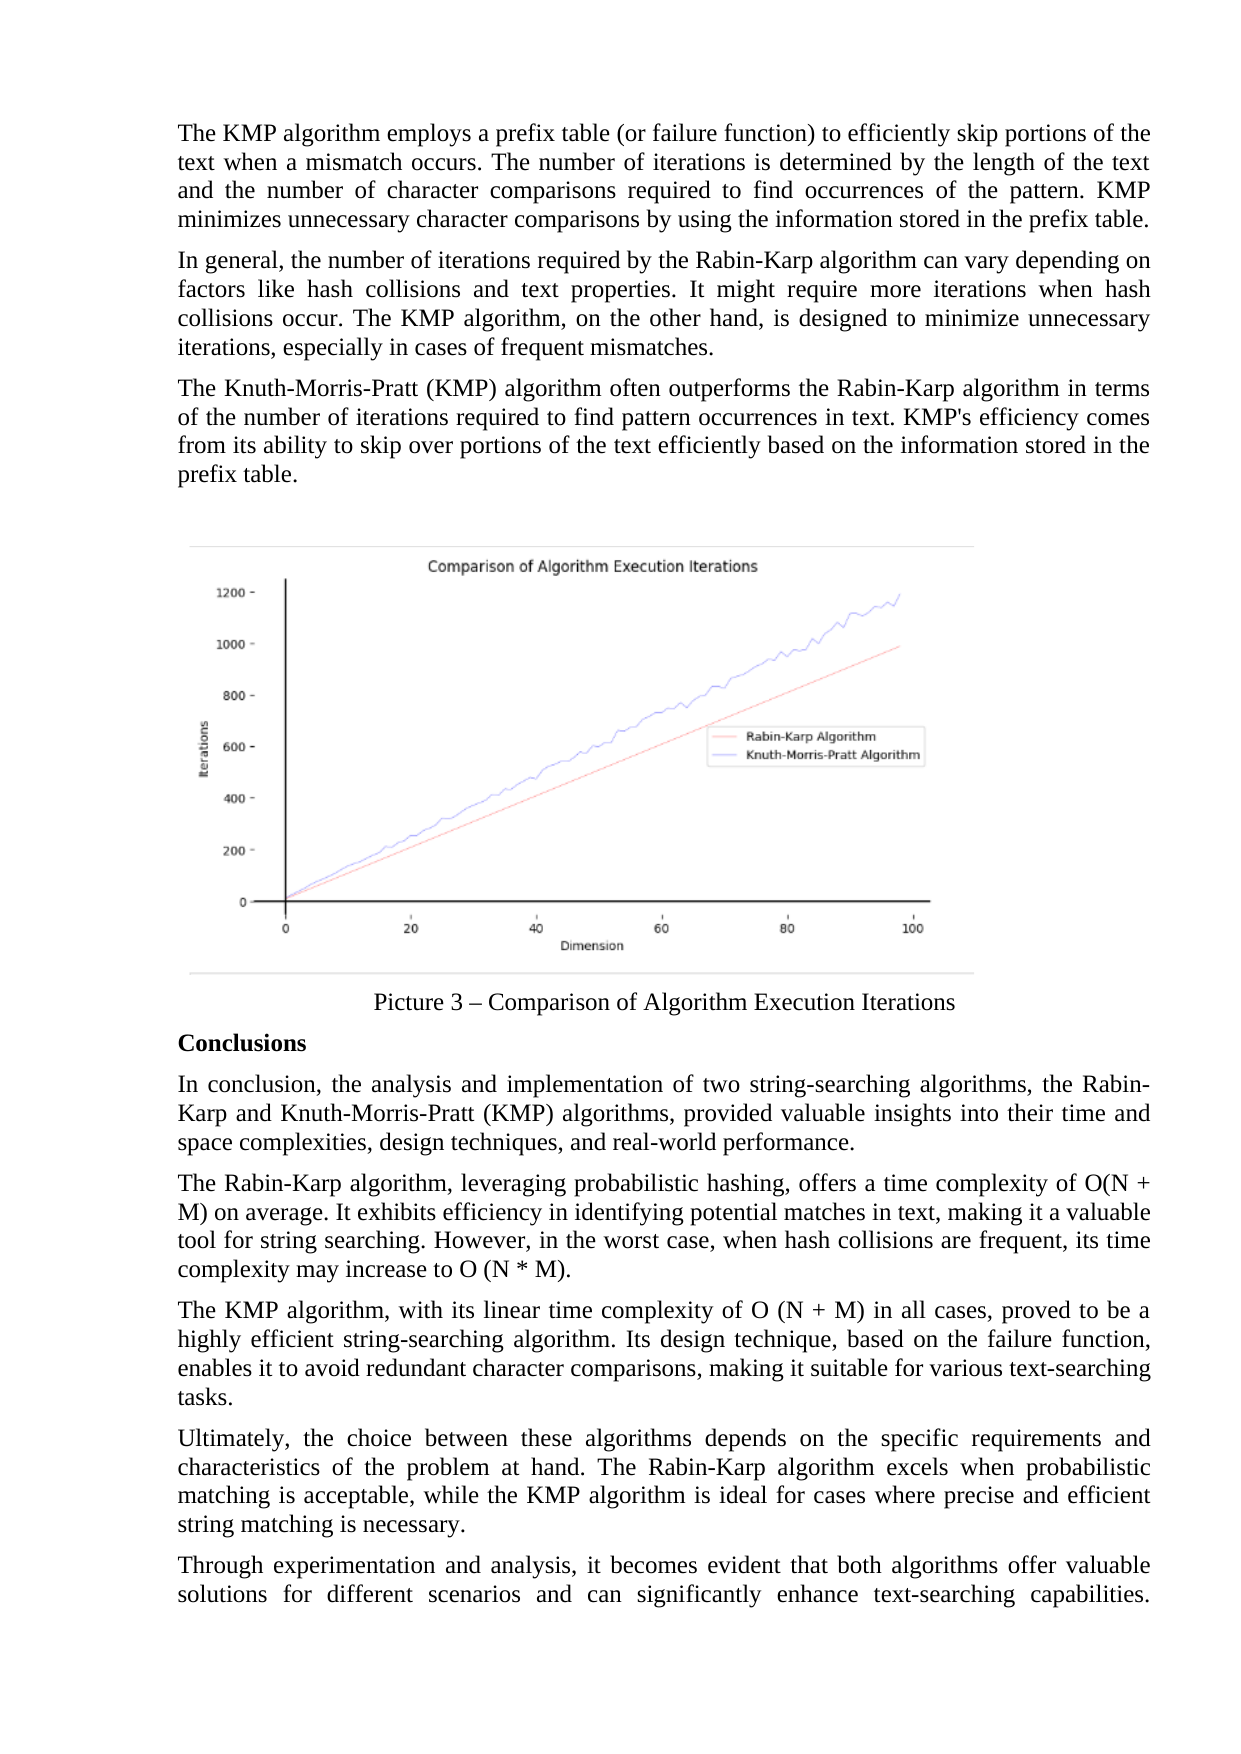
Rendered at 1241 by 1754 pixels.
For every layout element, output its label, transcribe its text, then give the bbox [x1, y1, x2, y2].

text The KMP algorithm, with its linear time complexity of O (N + M) in all cases, proved to be a highly efficient string-searching algorithm. Its design technique, based on the failure function, enables it to avoid redundant character comparisons, making it suitable for various text-searching tasks. [177, 1295, 1152, 1410]
text In conclusion, the analysis and implementation of two string-searching algorithms, the Rabin-Karp and Knuth-Morris-Pratt (KMP) algorithms, provided valuable insights into their time and space complexities, design techniques, and real-world performance. [177, 1069, 1152, 1155]
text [177, 1550, 1152, 1608]
text Conclusions [177, 1028, 1152, 1057]
text Picture 3 – Comparison of Algorithm Execution Iterations [177, 987, 1152, 1015]
text The Rabin-Karp algorithm, leveraging probabilistic hashing, offers a time complexity of O(N + M) on average. It exhibits efficiency in identifying potential matches in text, making it a valuable tool for string searching. However, in the worst case, when hash collisions are frequent, its time complexity may increase to O (N * M). [177, 1168, 1152, 1283]
picture [177, 546, 975, 975]
text The KMP algorithm employs a prefix table (or failure function) to efficiently skip portions of the text when a mismatch occurs. The number of iterations is determined by the length of the text and the number of character comparisons required to find occurrences of the pattern. KMP minimizes unnecessary character comparisons by using the information stored in the prefix table. [177, 118, 1152, 233]
text Ultimately, the choice between these algorithms depends on the specific requirements and characteristics of the problem at hand. The Rabin-Karp algorithm excels when probabilistic matching is acceptable, while the KMP algorithm is ideal for cases where precise and efficient string matching is necessary. [177, 1423, 1152, 1538]
text The Knuth-Morris-Pratt (KMP) algorithm often outperforms the Rabin-Karp algorithm in terms of the number of iterations required to find pattern occurrences in text. KMP's efficiency comes from its ability to skip over portions of the text efficiently based on the information stored in the prefix table. [177, 373, 1152, 488]
text In general, the number of iterations required by the Rabin-Karp algorithm can vary depending on factors like hash collisions and text properties. It might require more iterations when hash collisions occur. The KMP algorithm, on the other hand, is designed to minimize unnecessary iterations, especially in cases of frequent mismatches. [177, 246, 1152, 361]
